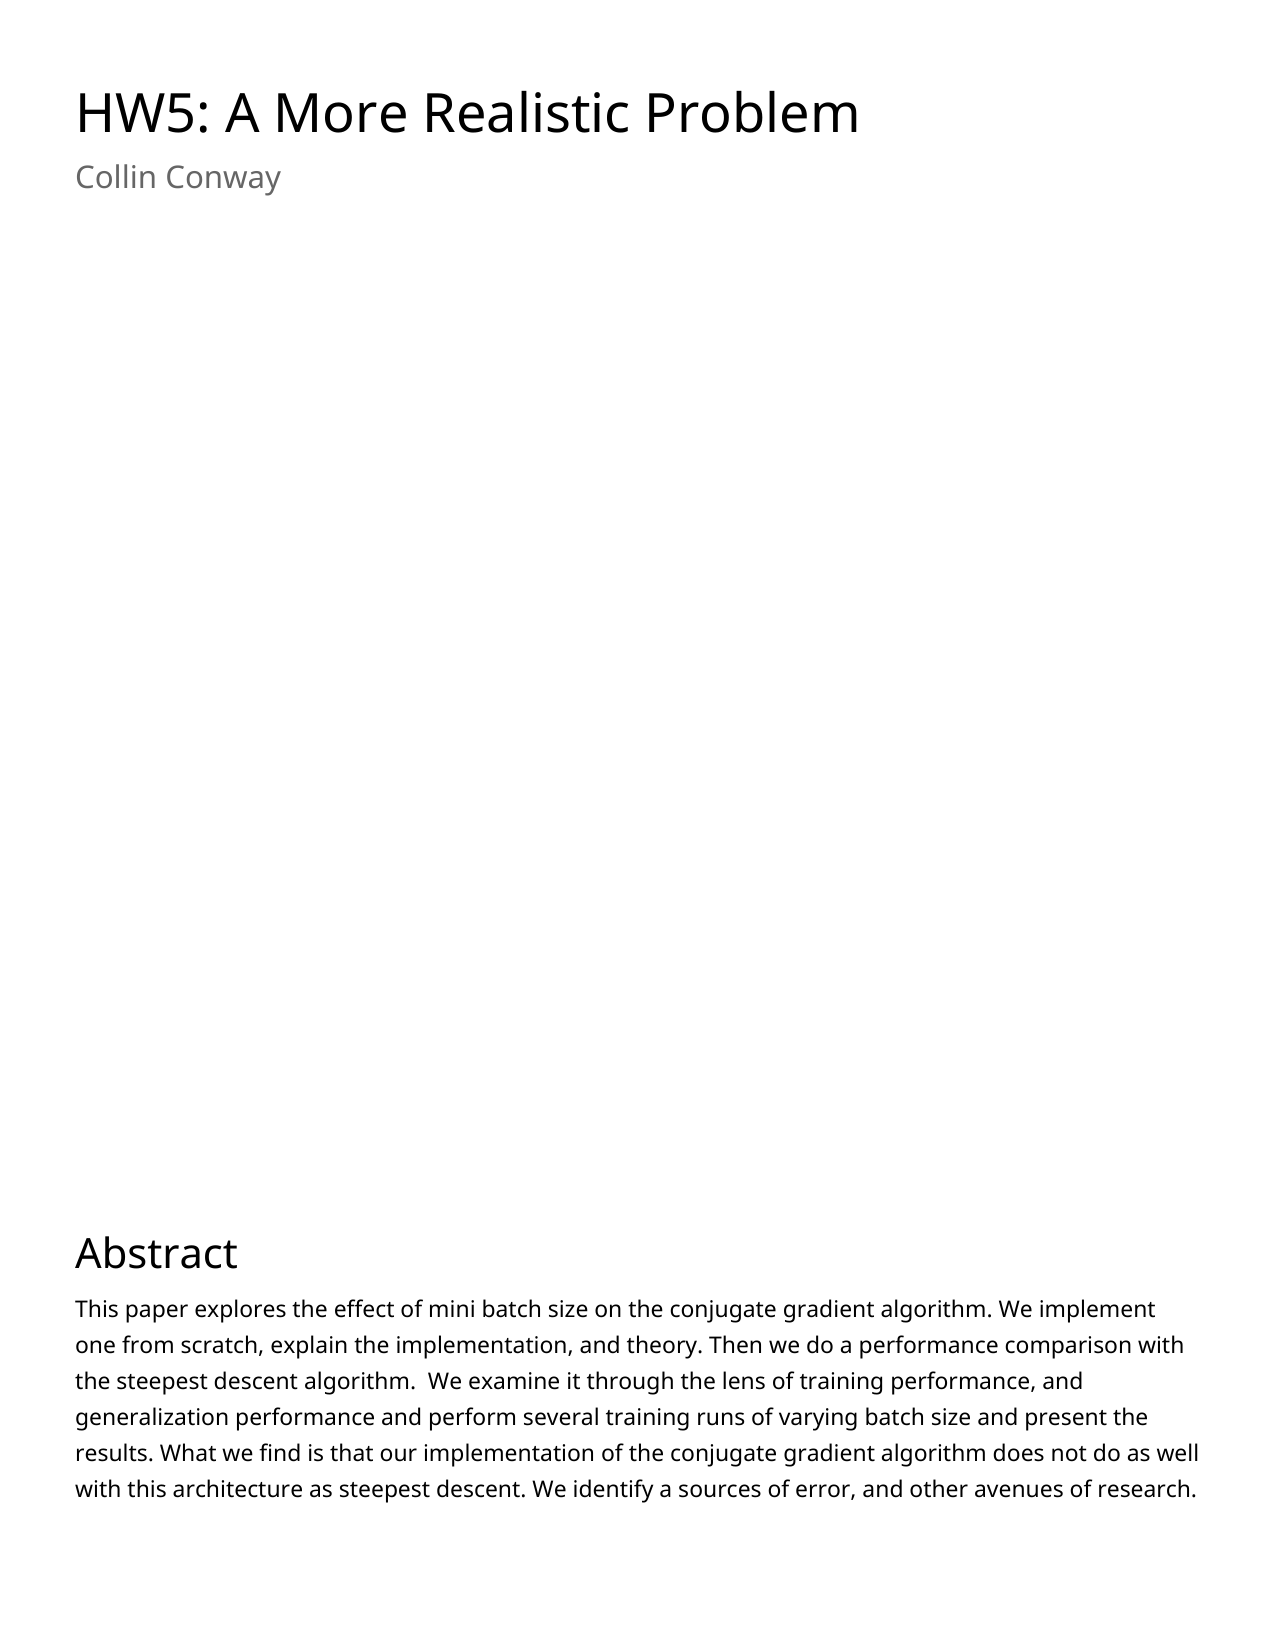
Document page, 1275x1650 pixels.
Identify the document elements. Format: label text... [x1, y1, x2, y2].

subtitle Collin Conway [75, 155, 1200, 198]
title HW5: A More Realistic Problem [75, 75, 1200, 149]
subtitle Abstract [75, 1224, 1200, 1280]
text This paper explores the effect of mini batch size on the conjugate gradient algorithm. We implement one from scratch, explain the implementation, and theory. Then we do a performance comparison with the steepest descent algorithm. We examine it through the lens of training performance, and generalization performance and perform several training runs of varying batch size and present the results. What we find is that our implementation of the conjugate gradient algorithm does not do as well with this architecture as steepest descent. We identify a sources of error, and other avenues of research. [75, 1293, 1200, 1504]
